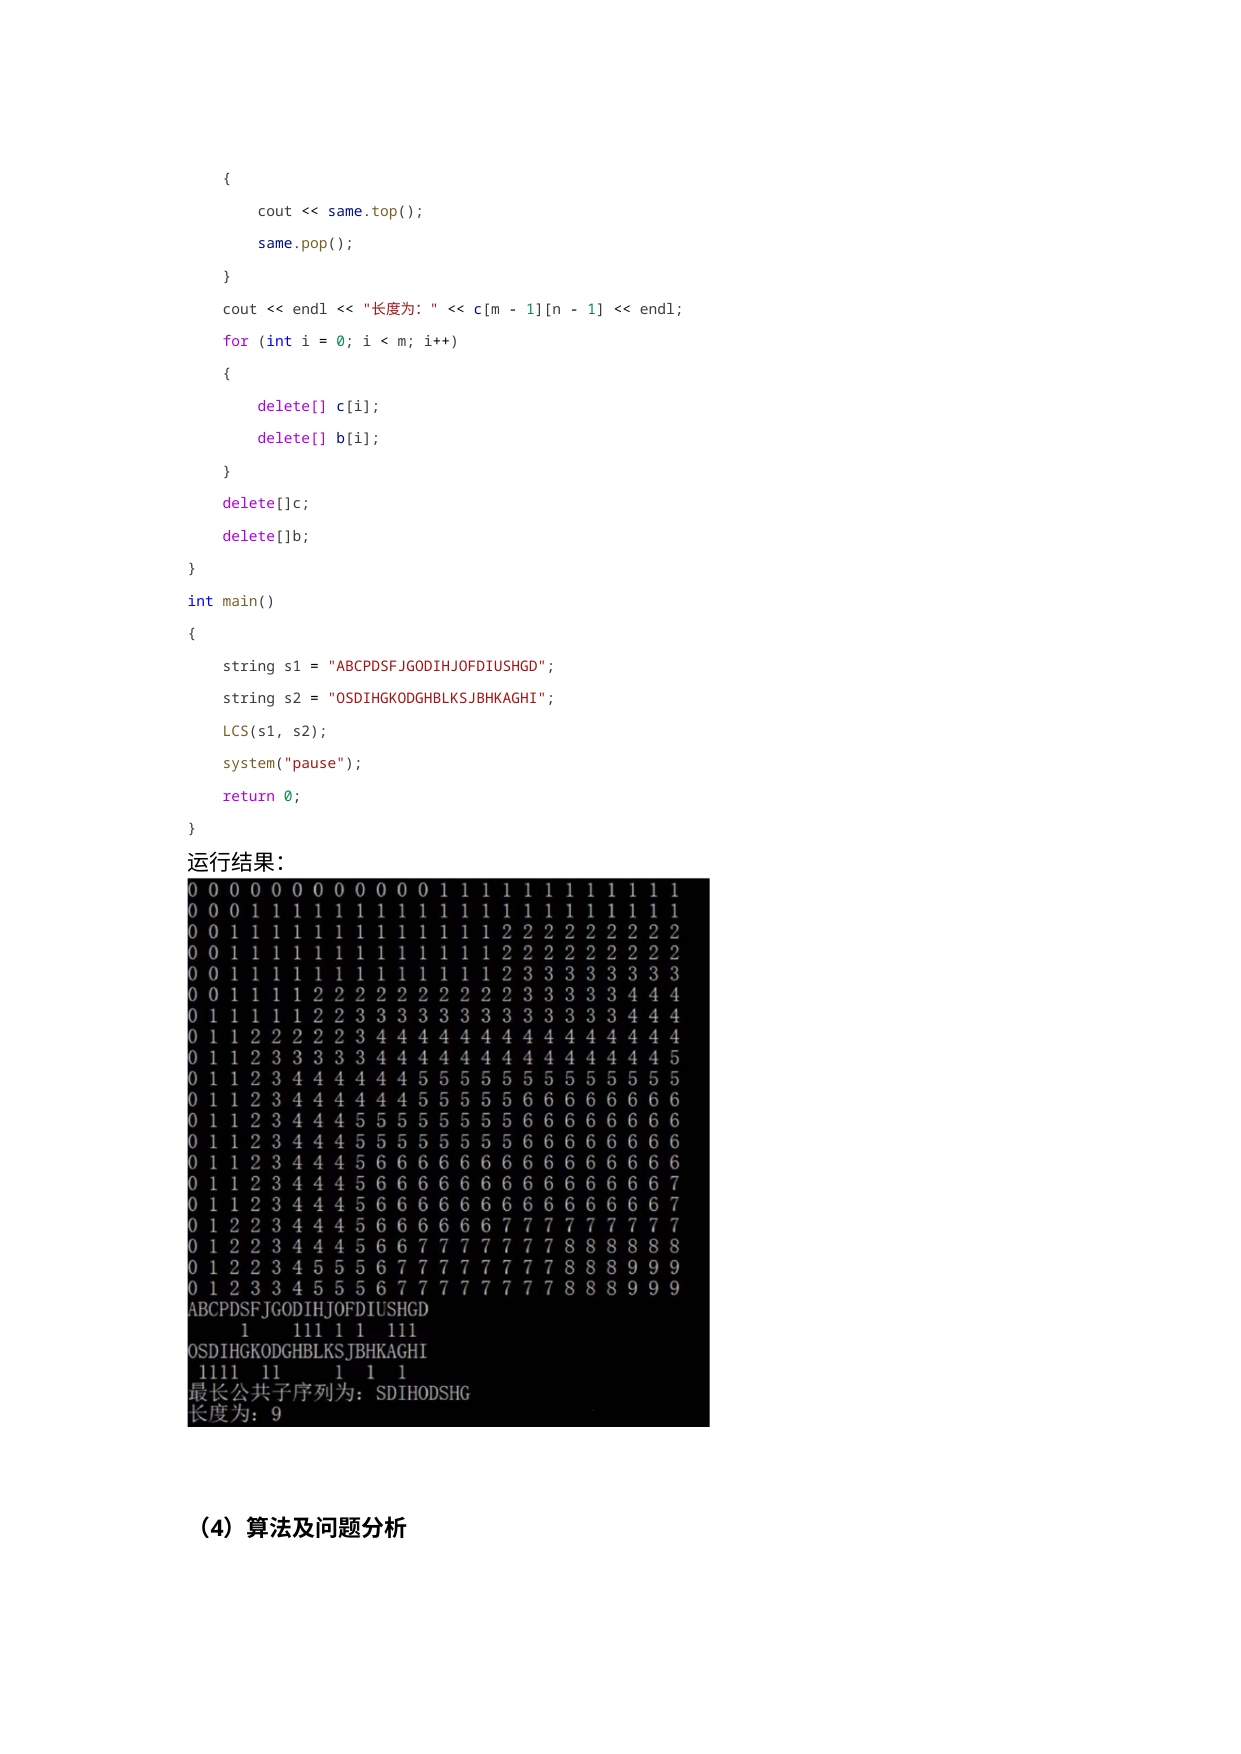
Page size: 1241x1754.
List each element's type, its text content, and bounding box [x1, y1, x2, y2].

text } [187, 552, 1053, 584]
text string s1 = "ABCPDSFJGODIHJOFDIUSHGD"; [187, 649, 1053, 682]
text delete[] c[i]; [187, 389, 1053, 422]
text delete[]c; [187, 487, 1053, 519]
text int main() [187, 584, 1053, 617]
text LCS(s1, s2); [187, 714, 1053, 747]
text delete[] b[i]; [187, 422, 1053, 454]
text { [187, 357, 1053, 389]
text same.pop(); [187, 227, 1053, 259]
text } [187, 454, 1053, 487]
text return 0; [187, 779, 1053, 812]
text } [187, 812, 1053, 844]
text { [187, 617, 1053, 649]
text system("pause"); [187, 747, 1053, 779]
text delete[]b; [187, 519, 1053, 552]
text } [187, 259, 1053, 292]
text string s2 = "OSDIHGKODGHBLKSJBHKAGHI"; [187, 682, 1053, 714]
picture [187, 877, 710, 1427]
text { [187, 162, 1053, 194]
list 算法及问题分析 [187, 1494, 1053, 1559]
text 运行结果： [187, 844, 1053, 877]
text for (int i = 0; i < m; i++) [187, 324, 1053, 357]
text cout << endl << "长度为：" << c[m - 1][n - 1] << endl; [187, 292, 1053, 324]
text cout << same.top(); [187, 194, 1053, 227]
